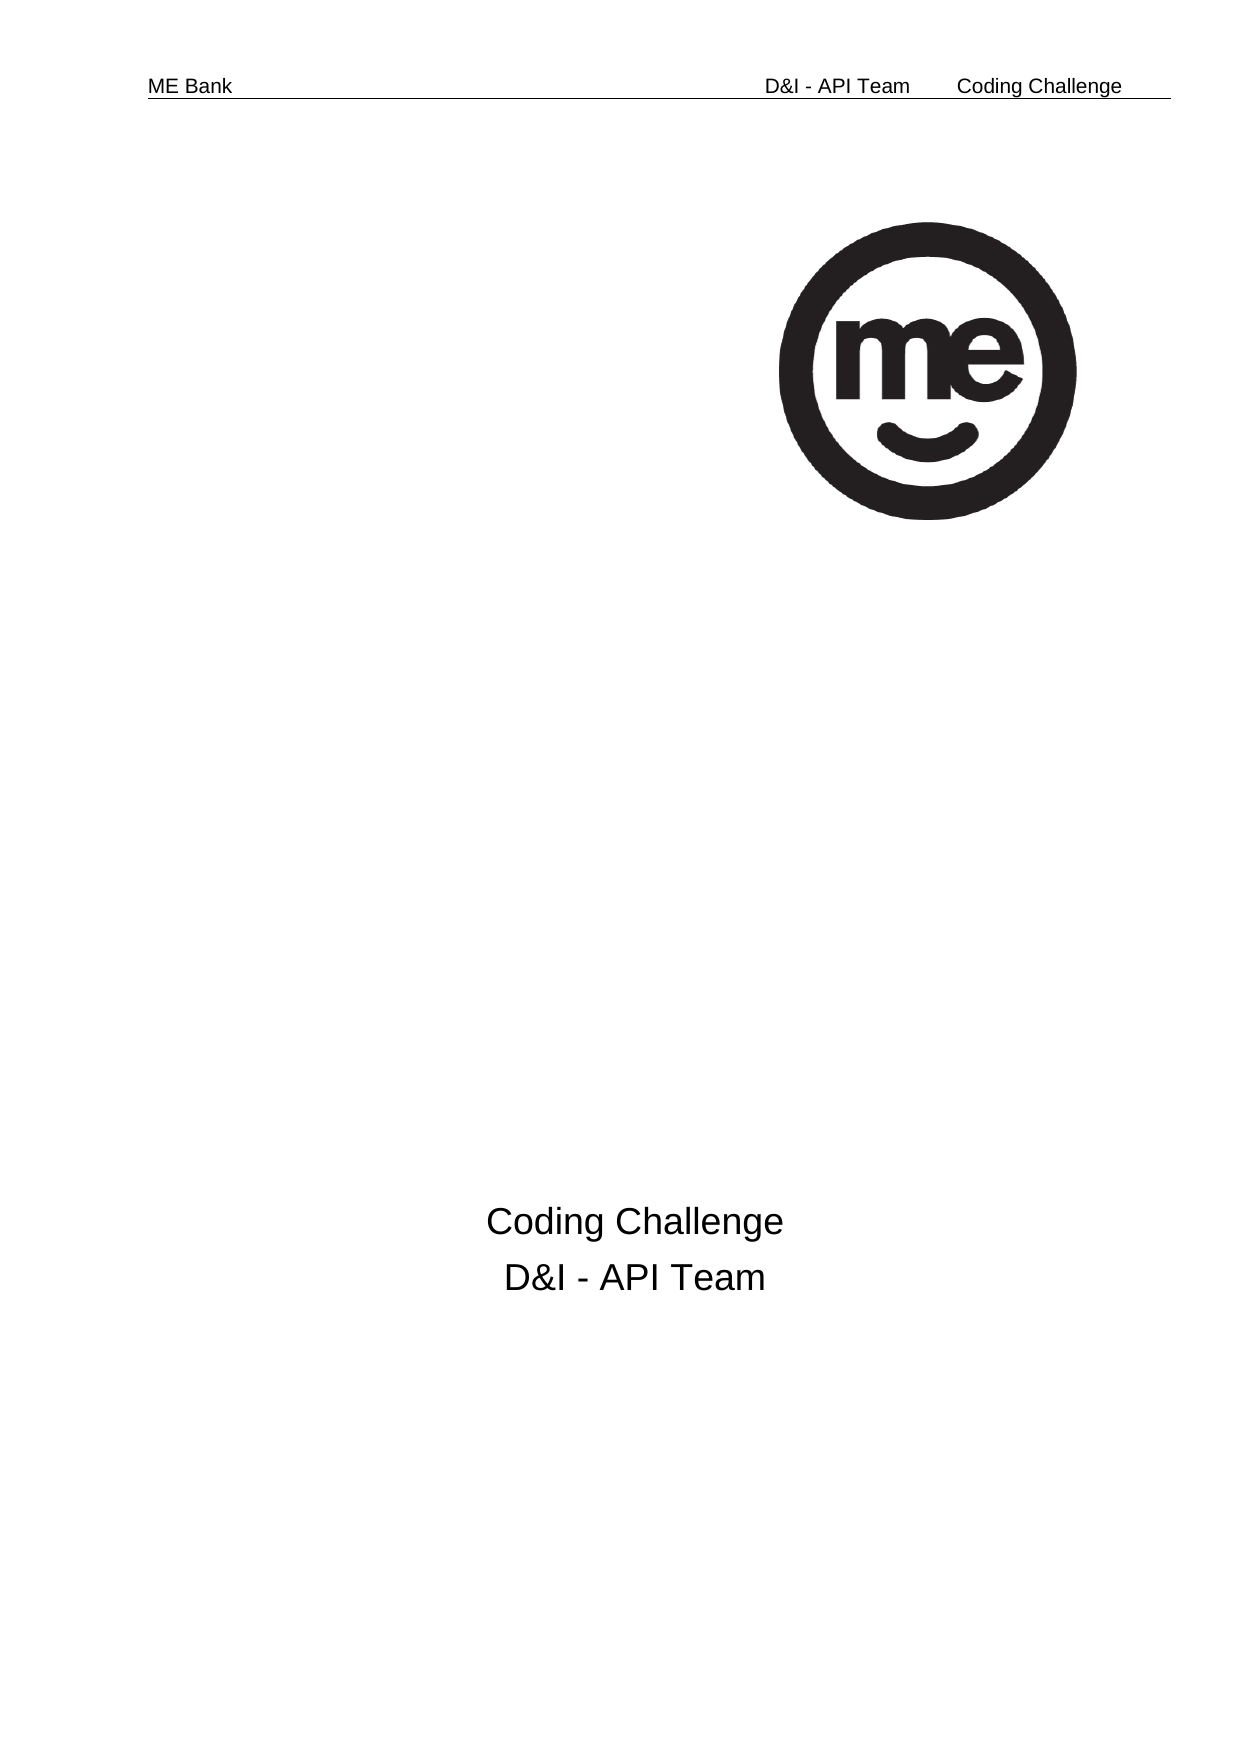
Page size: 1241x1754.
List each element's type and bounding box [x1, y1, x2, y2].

picture [734, 191, 1123, 541]
